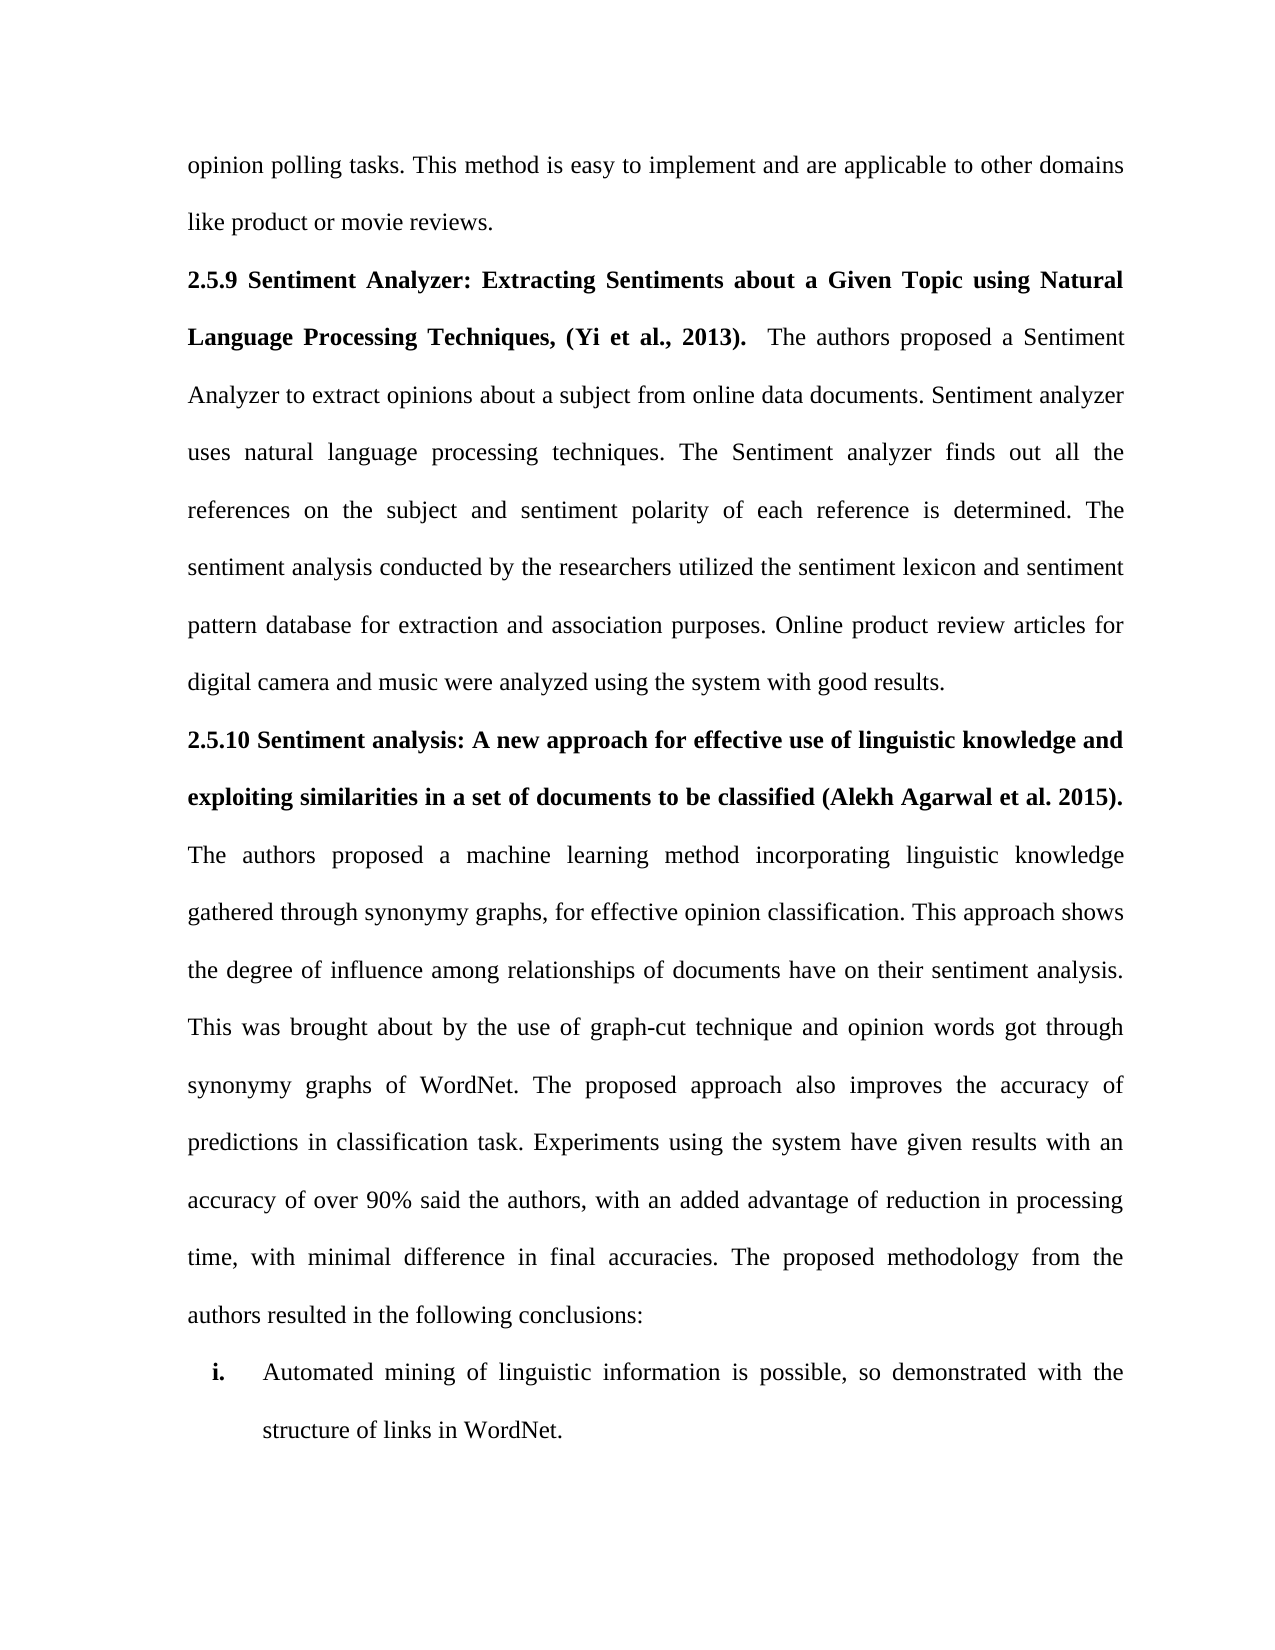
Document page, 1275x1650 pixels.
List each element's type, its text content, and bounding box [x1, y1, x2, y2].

text 2.5.9 Sentiment Analyzer: Extracting Sentiments about a Given Topic using Natural Language Processing Techniques, (Yi et al., 2013). The authors proposed a Sentiment Analyzer to extract opinions about a subject from online data documents. Sentiment analyzer uses natural language processing techniques. The Sentiment analyzer finds out all the references on the subject and sentiment polarity of each reference is determined. The sentiment analysis conducted by the researchers utilized the sentiment lexicon and sentiment pattern database for extraction and association purposes. Online product review articles for digital camera and music were analyzed using the system with good results. [187, 265, 1125, 696]
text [187, 150, 1125, 236]
text 2.5.10 Sentiment analysis: A new approach for effective use of linguistic knowledge and exploiting similarities in a set of documents to be classified (Alekh Agarwal et al. 2015). The authors proposed a machine learning method incorporating linguistic knowledge gathered through synonymy graphs, for effective opinion classification. This approach shows the degree of influence among relationships of documents have on their sentiment analysis. This was brought about by the use of graph-cut technique and opinion words got through synonymy graphs of WordNet. The proposed approach also improves the accuracy of predictions in classification task. Experiments using the system have given results with an accuracy of over 90% said the authors, with an added advantage of reduction in processing time, with minimal difference in final accuracies. The proposed methodology from the authors resulted in the following conclusions: [187, 725, 1125, 1329]
list Automated mining of linguistic information is possible, so demonstrated with the structure of links in WordNet. [225, 1357, 1125, 1444]
